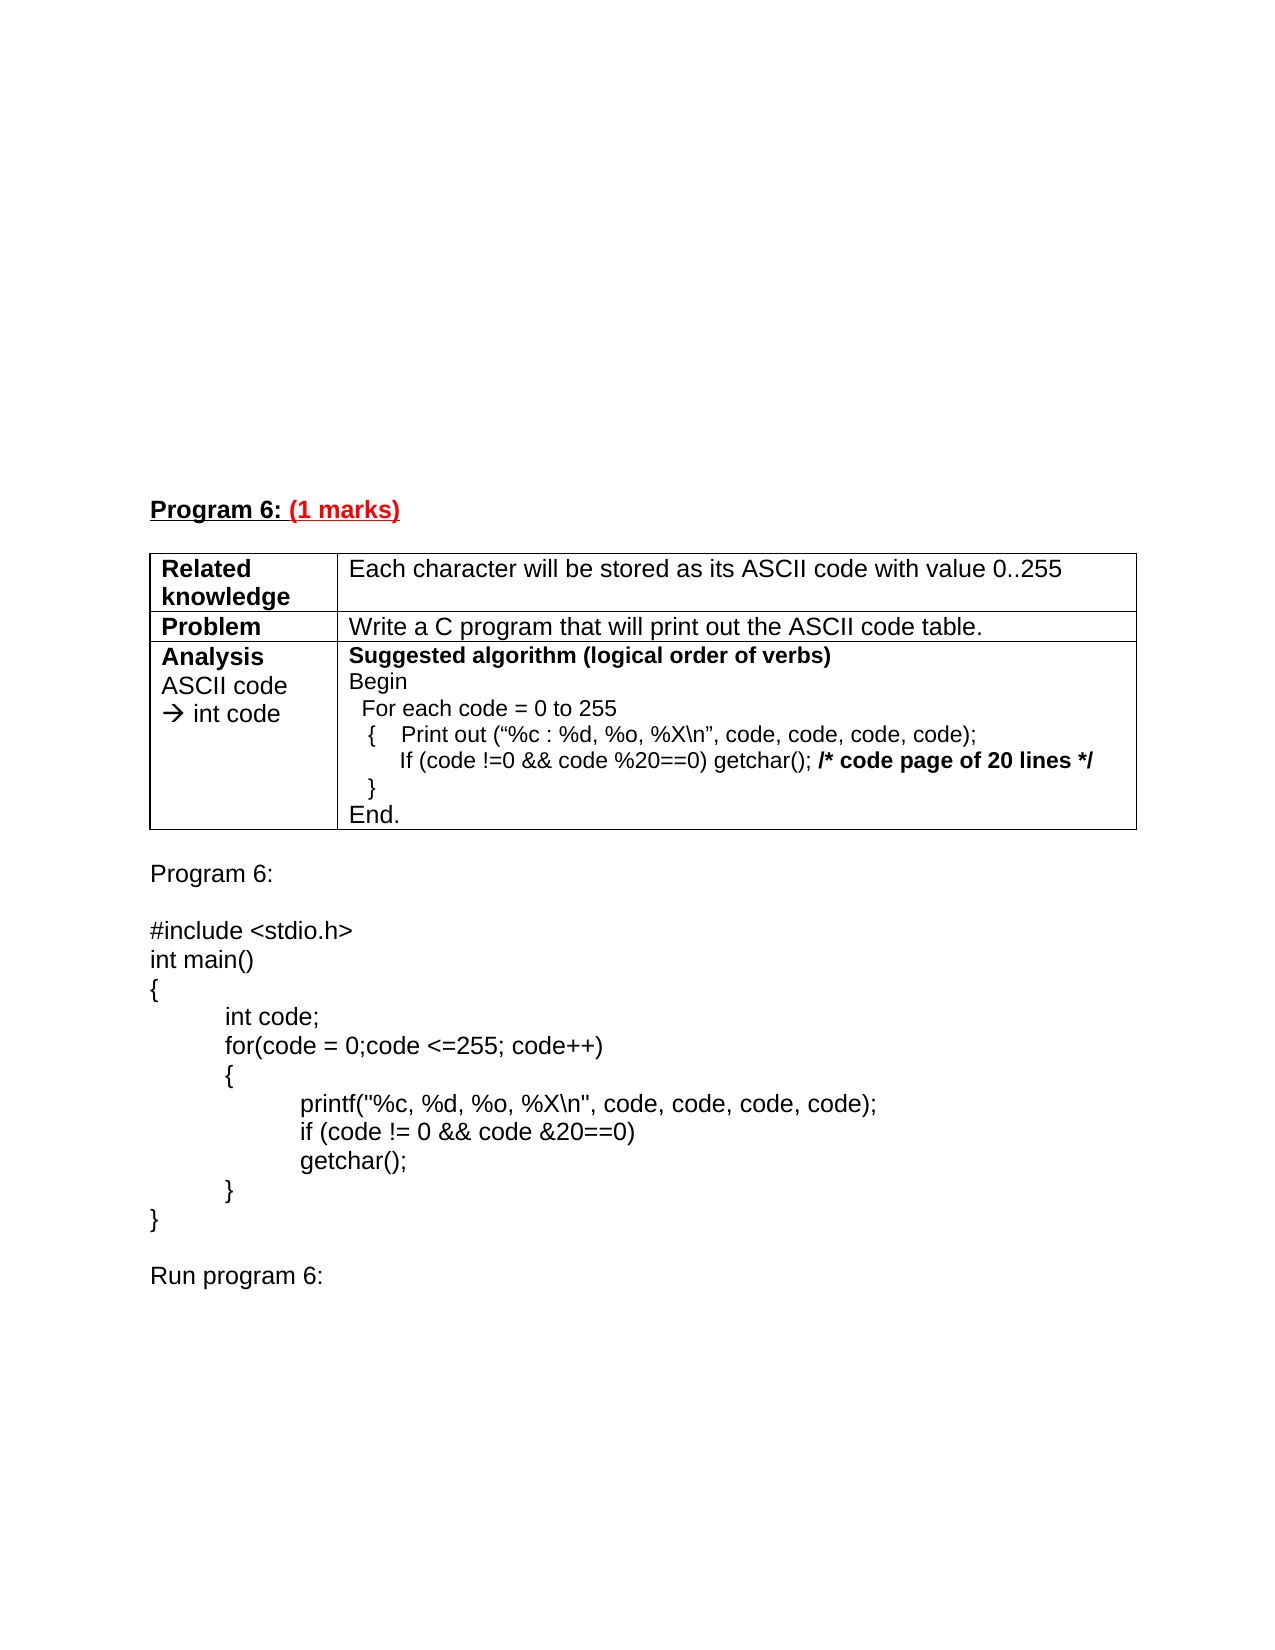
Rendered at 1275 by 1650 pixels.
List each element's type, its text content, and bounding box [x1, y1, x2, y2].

text getchar(); [150, 1146, 1125, 1175]
text } [150, 1175, 1125, 1203]
table_cell Write a C program that will print out the ASCII code table. [338, 612, 1136, 641]
table_cell Problem [151, 612, 337, 641]
text #include <stdio.h> [150, 916, 1125, 945]
text printf("%c, %d, %o, %X\n", code, code, code, code); [150, 1088, 1125, 1117]
text Program 6: (1 marks) [150, 495, 1125, 524]
text int code; [150, 1002, 1125, 1031]
table_header Related knowledge [151, 554, 337, 611]
text } [150, 1203, 1125, 1232]
text { [150, 973, 1125, 1002]
table_cell Analysis ASCII code int code [151, 642, 337, 829]
text Run program 6: [150, 1261, 1125, 1290]
text int main() [150, 945, 1125, 973]
text if (code != 0 && code &20==0) [150, 1117, 1125, 1146]
table_cell Suggested algorithm (logical order of verbs) Begin For each code = 0 to 255 { Print out (“%c : %d, %o, %X\n”, code, code, code, code); If (code !=0 && code %20==0) getchar(); /* code page of 20 lines */ } End. [338, 642, 1136, 829]
table_header Each character will be stored as its ASCII code with value 0..255 [338, 554, 1136, 611]
text for(code = 0;code <=255; code++) [150, 1031, 1125, 1060]
text { [150, 1060, 1125, 1088]
text Program 6: [150, 858, 1125, 887]
